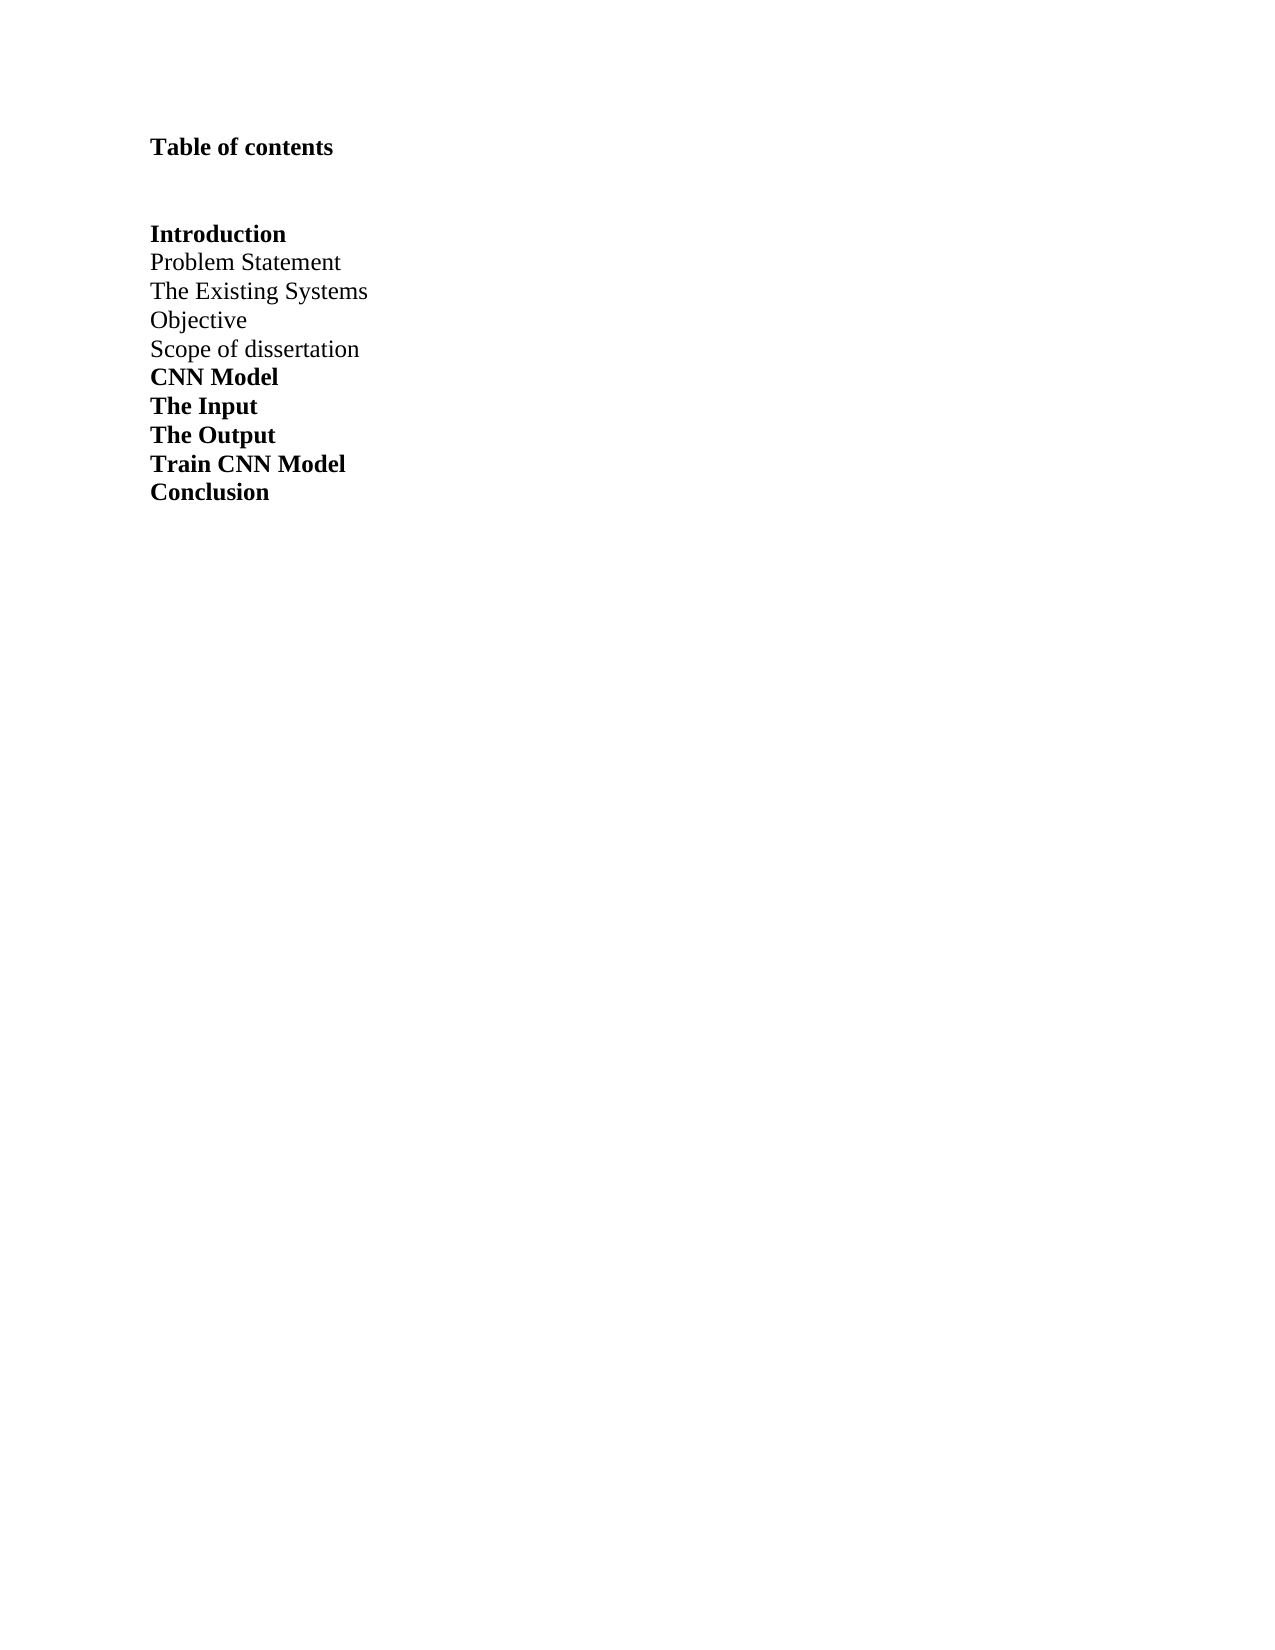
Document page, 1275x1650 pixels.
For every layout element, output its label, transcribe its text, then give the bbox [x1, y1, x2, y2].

text CNN Model [150, 362, 1125, 391]
text The Output [150, 420, 1125, 449]
text Problem Statement [150, 247, 1125, 276]
text Conclusion [150, 477, 1125, 506]
text Objective [150, 305, 1125, 334]
text Table of contents [150, 132, 1125, 161]
text Scope of dissertation [150, 334, 1125, 362]
text The Existing Systems [150, 276, 1125, 305]
text Introduction [150, 219, 1125, 247]
text The Input [150, 391, 1125, 420]
text Train CNN Model [150, 449, 1125, 477]
